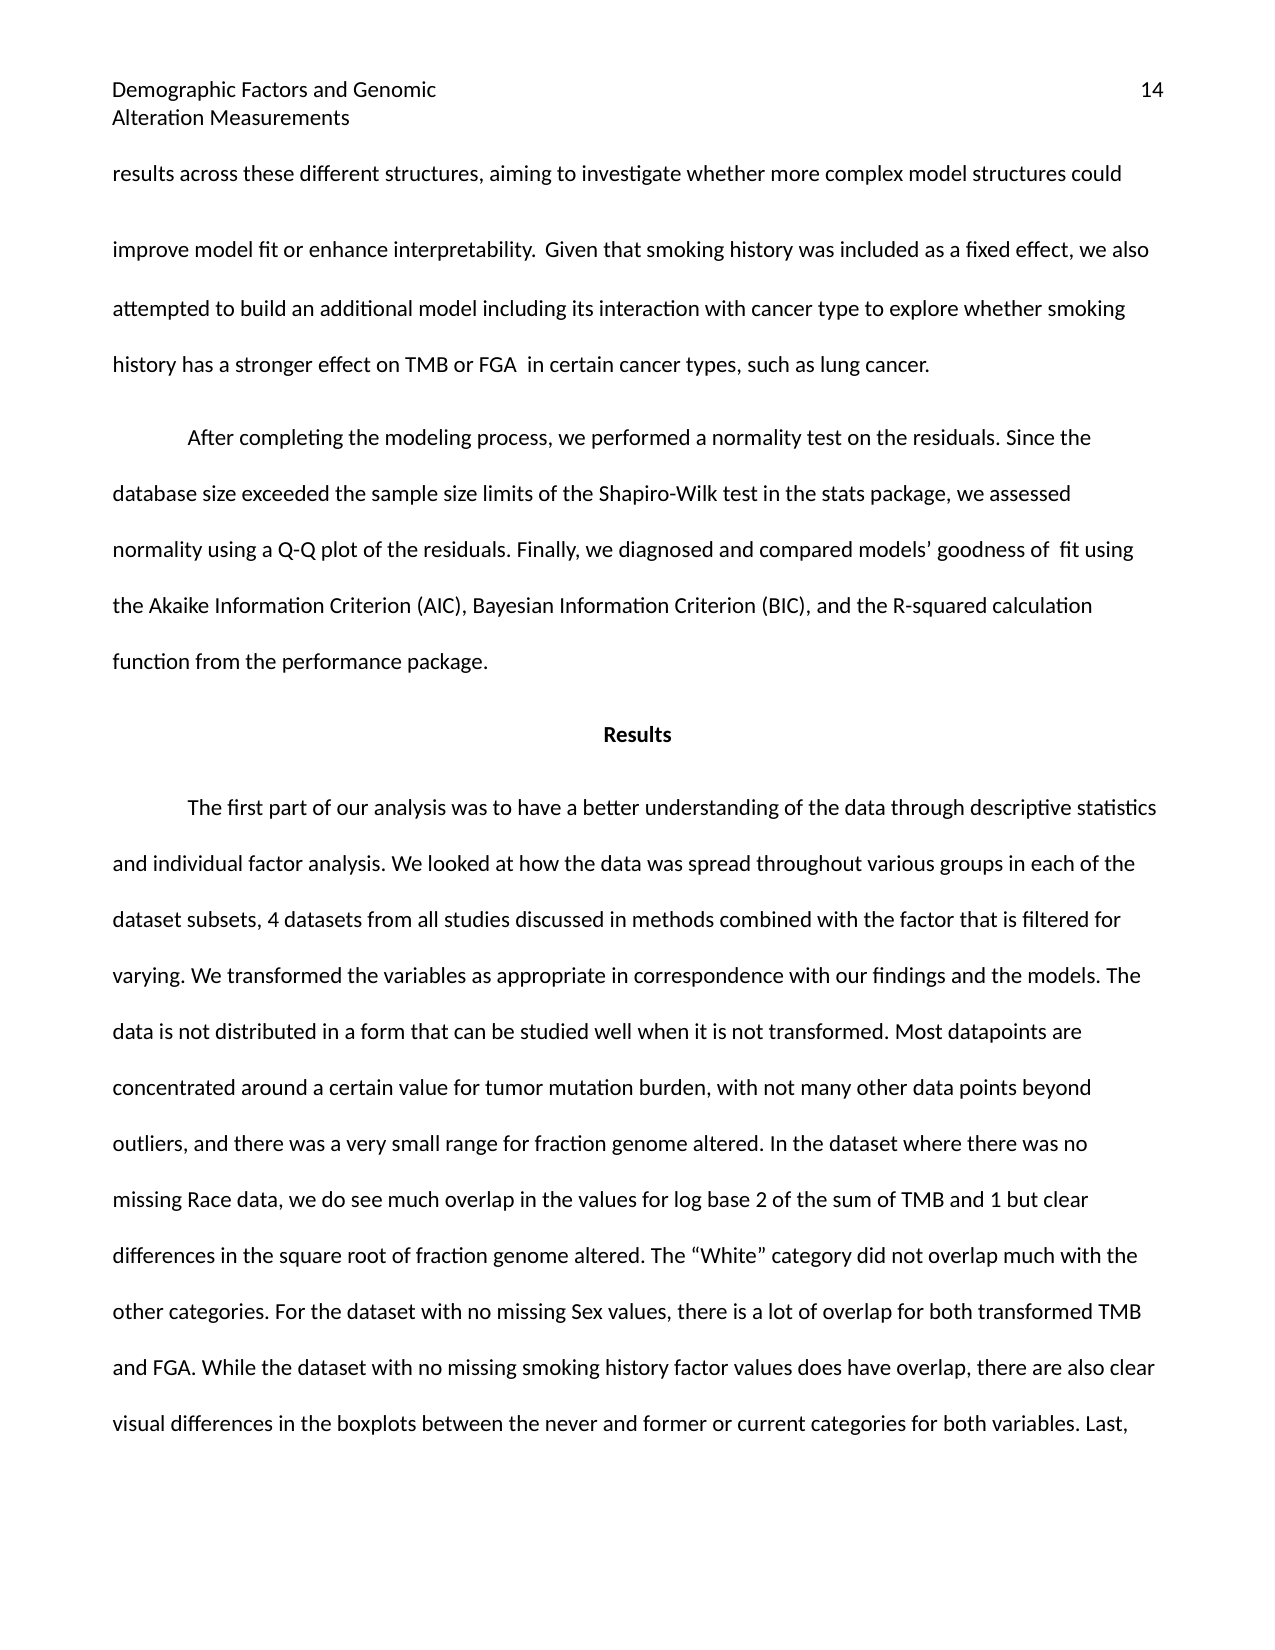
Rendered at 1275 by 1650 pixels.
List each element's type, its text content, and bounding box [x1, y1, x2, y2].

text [112, 793, 1162, 1437]
text After completing the modeling process, we performed a normality test on the residuals. Since the database size exceeded the sample size limits of the Shapiro-Wilk test in the stats package, we assessed normality using a Q-Q plot of the residuals. Finally, we diagnosed and compared models’ goodness of fit using the Akaike Information Criterion (AIC), Bayesian Information Criterion (BIC), and the R-squared calculation function from the performance package. [112, 423, 1162, 675]
text Results [112, 720, 1162, 748]
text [112, 159, 1162, 378]
